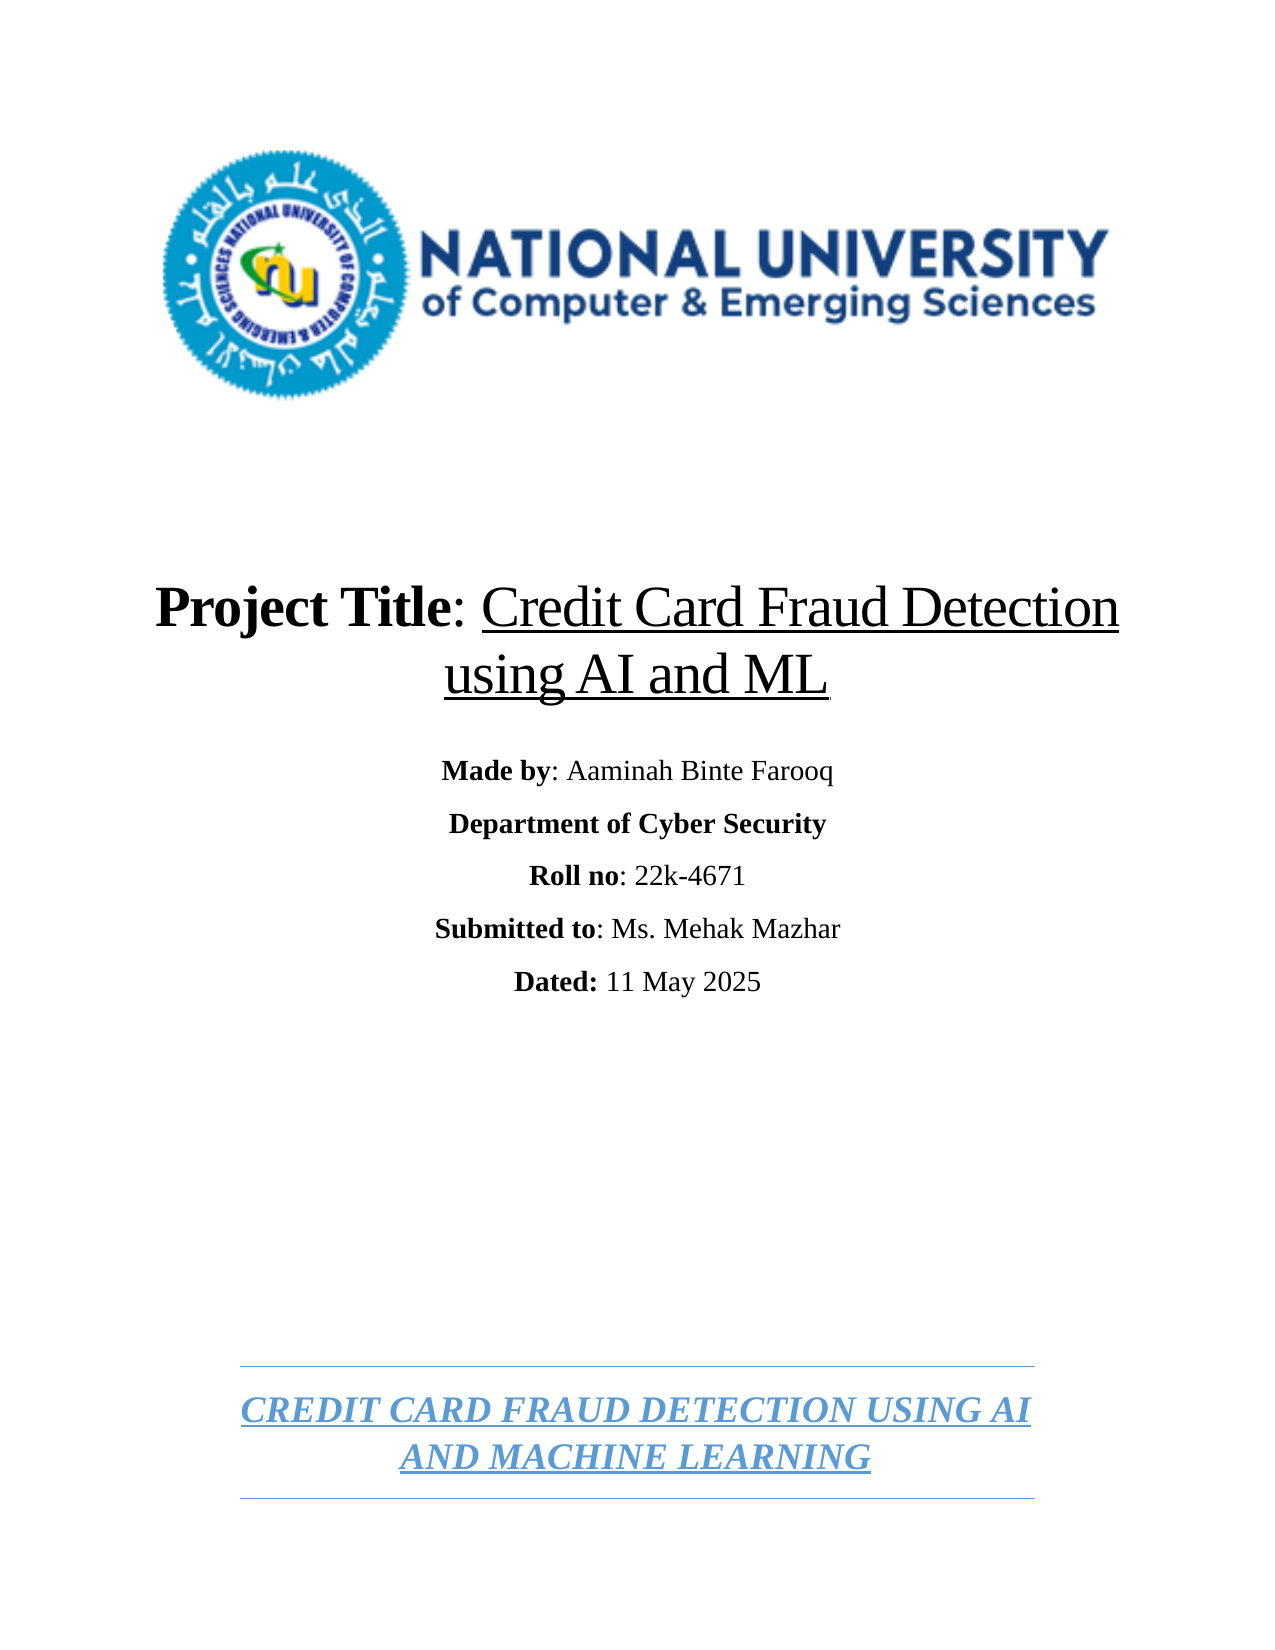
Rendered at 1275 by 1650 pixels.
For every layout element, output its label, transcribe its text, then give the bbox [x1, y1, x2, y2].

text Department of Cyber Security [150, 806, 1125, 839]
picture [154, 150, 1119, 403]
text Submitted to: Ms. Mehak Mazhar [150, 911, 1125, 945]
text CREDIT CARD FRAUD DETECTION USING AI AND MACHINE LEARNING [240, 1367, 1035, 1498]
text Made by: Aaminah Binte Farooq [150, 753, 1125, 786]
text Roll no: 22k-4671 [150, 858, 1125, 892]
text Dated: 11 May 2025 [150, 964, 1125, 998]
title Project Title: Credit Card Fraud Detection using AI and ML [150, 572, 1125, 706]
